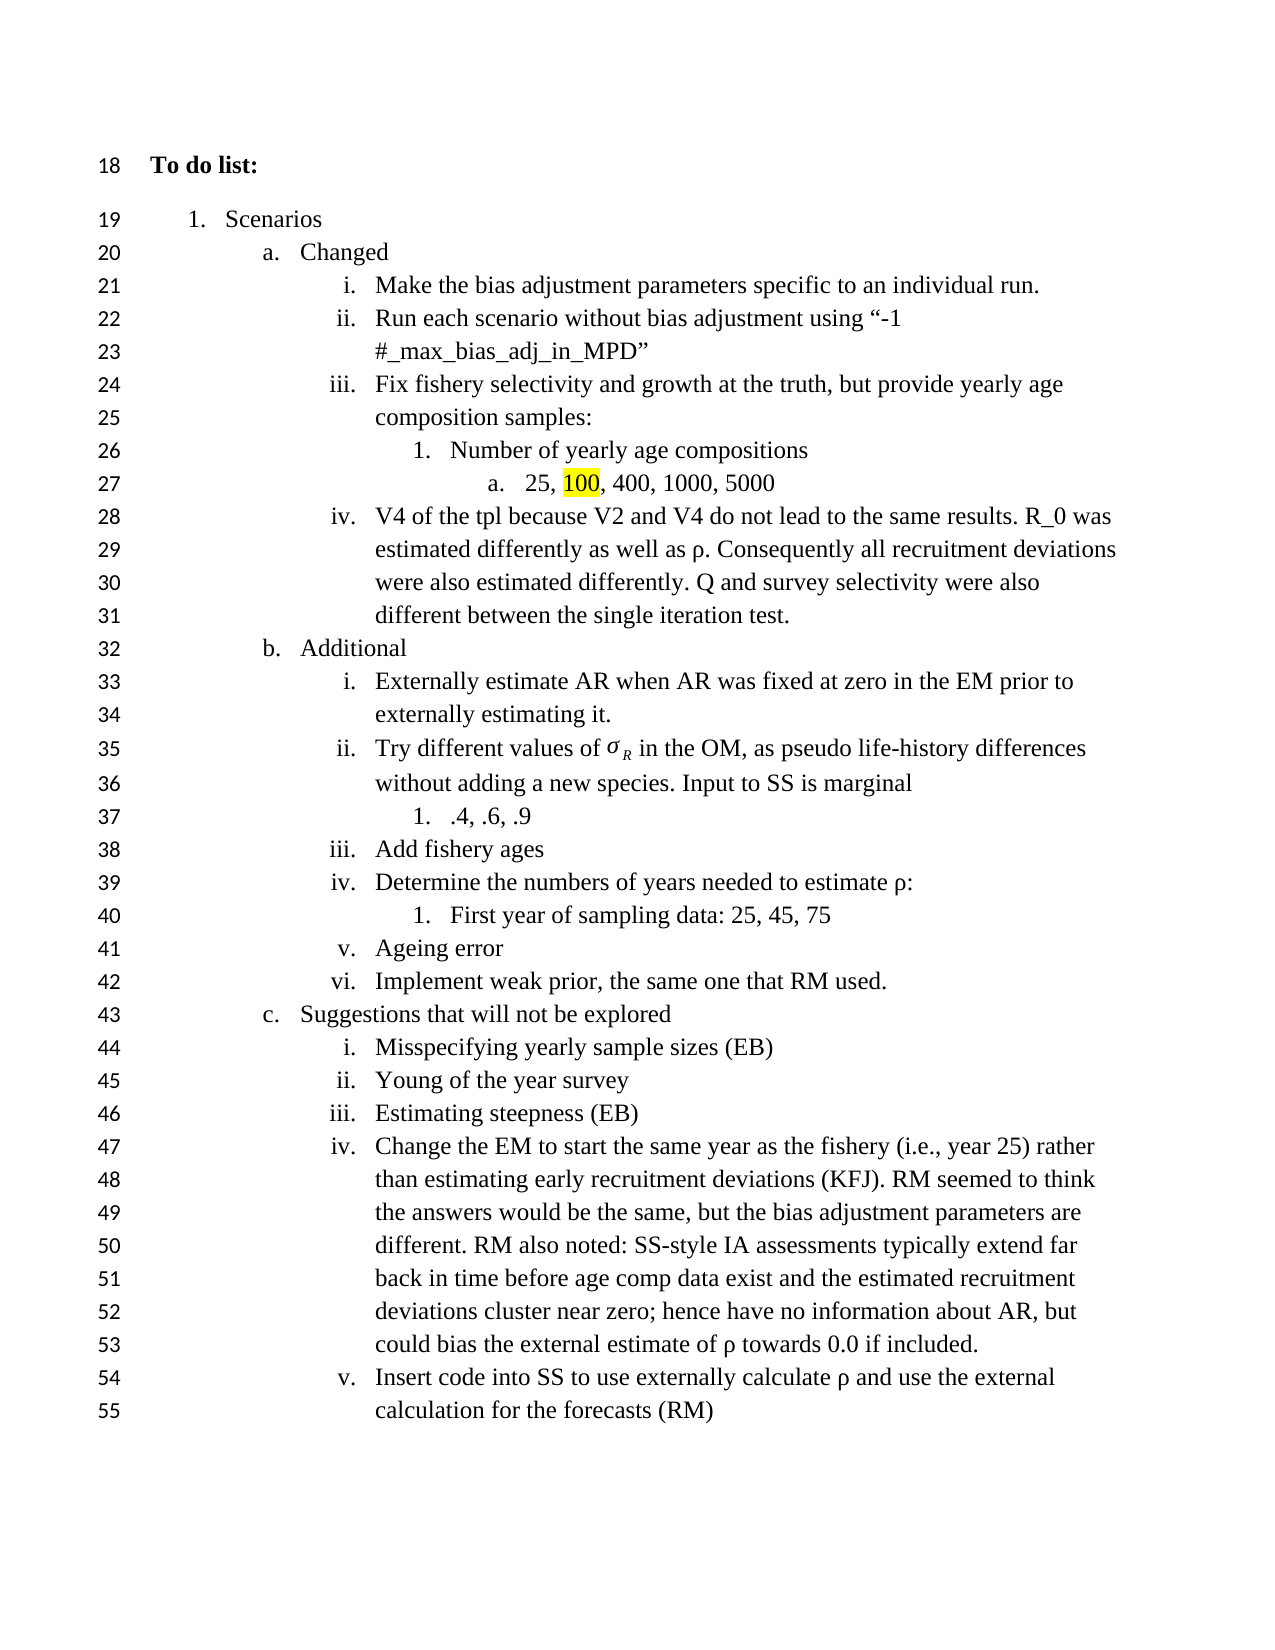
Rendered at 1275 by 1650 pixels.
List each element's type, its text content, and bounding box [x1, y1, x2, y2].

list .4, .6, .9 [412, 801, 1125, 829]
list 25, 100, 400, 1000, 5000 [600, 468, 1125, 497]
list Insert code into SS to use externally calculate ρ and use the external calculation for the forecasts (RM) [356, 1362, 1125, 1424]
list Scenarios [187, 204, 1125, 233]
list V4 of the tpl because V2 and V4 do not lead to the same results. R_0 was estimated differently as well as ρ. Consequently all recruitment deviations were also estimated differently. Q and survey selectivity were also different between the single iteration test. [356, 501, 1125, 629]
list Number of yearly age compositions [412, 435, 1125, 464]
list Determine the numbers of years needed to estimate ρ: [356, 867, 1125, 896]
list Change the EM to start the same year as the fishery (i.e., year 25) rather than estimating early recruitment deviations (KFJ). RM seemed to think the answers would be the same, but the bias adjustment parameters are different. RM also noted: SS-style IA assessments typically extend far back in time before age comp data exist and the estimated recruitment deviations cluster near zero; hence have no information about AR, but could bias the external estimate of ρ towards 0.0 if included. [356, 1131, 1125, 1358]
list Ageing error [356, 933, 1125, 962]
list Changed [262, 237, 1125, 266]
list Run each scenario without bias adjustment using “-1 #_max_bias_adj_in_MPD” [356, 303, 1125, 365]
list Externally estimate AR when AR was fixed at zero in the EM prior to externally estimating it. [356, 666, 1125, 728]
list Try different values of in the OM, as pseudo life-history differences without adding a new species. Input to SS is marginal [356, 732, 1125, 797]
list Estimating steepness (EB) [356, 1098, 1125, 1127]
list Make the bias adjustment parameters specific to an individual run. [356, 270, 1125, 299]
list Additional [262, 633, 1125, 662]
list 25, 100, 400, 1000, 5000 [487, 468, 563, 497]
list Suggestions that will not be explored [262, 999, 1125, 1028]
list Young of the year survey [356, 1065, 1125, 1094]
text To do list: [150, 150, 1125, 179]
list First year of sampling data: 25, 45, 75 [412, 900, 1125, 929]
list Add fishery ages [356, 834, 1125, 863]
list Fix fishery selectivity and growth at the truth, but provide yearly age composition samples: [356, 369, 1125, 431]
list Misspecifying yearly sample sizes (EB) [356, 1032, 1125, 1061]
list Implement weak prior, the same one that RM used. [356, 966, 1125, 995]
